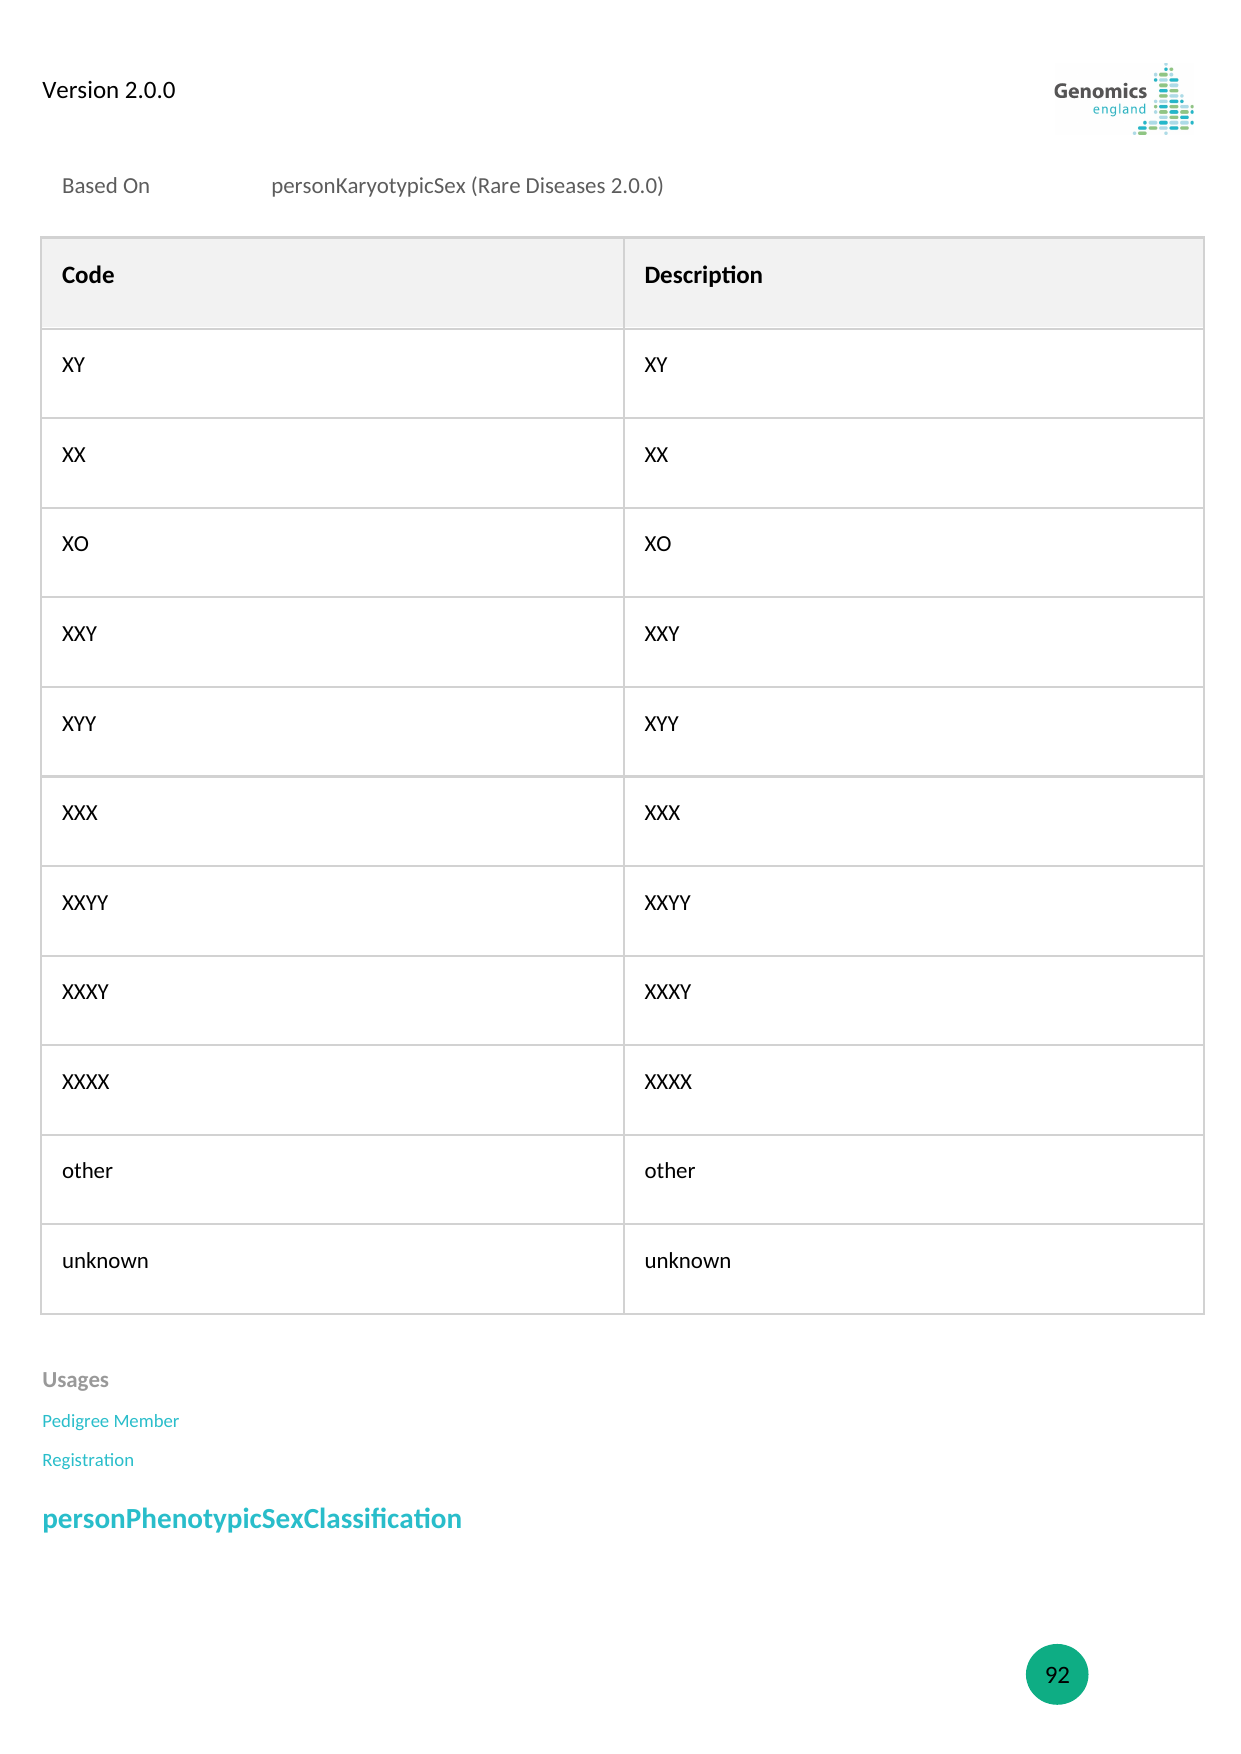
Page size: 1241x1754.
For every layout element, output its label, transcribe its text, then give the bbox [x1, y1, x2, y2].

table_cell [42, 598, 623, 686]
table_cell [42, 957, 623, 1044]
text personPhenotypicSexClassification [42, 1500, 1211, 1536]
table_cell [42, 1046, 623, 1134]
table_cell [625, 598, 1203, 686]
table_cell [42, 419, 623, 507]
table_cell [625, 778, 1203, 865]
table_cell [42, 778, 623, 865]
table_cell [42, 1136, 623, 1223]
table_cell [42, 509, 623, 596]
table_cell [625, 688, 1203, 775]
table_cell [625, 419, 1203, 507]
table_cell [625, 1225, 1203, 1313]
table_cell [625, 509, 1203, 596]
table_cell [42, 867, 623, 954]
text Pedigree Member [42, 1410, 1211, 1433]
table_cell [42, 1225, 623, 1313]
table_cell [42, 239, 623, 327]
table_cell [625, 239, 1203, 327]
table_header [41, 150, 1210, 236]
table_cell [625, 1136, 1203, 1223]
text Usages [42, 1365, 1211, 1393]
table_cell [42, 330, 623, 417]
text Registration [42, 1448, 1211, 1471]
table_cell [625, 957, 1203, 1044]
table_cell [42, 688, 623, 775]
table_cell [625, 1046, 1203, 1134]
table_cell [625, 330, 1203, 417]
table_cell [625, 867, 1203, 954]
picture [1054, 63, 1194, 135]
